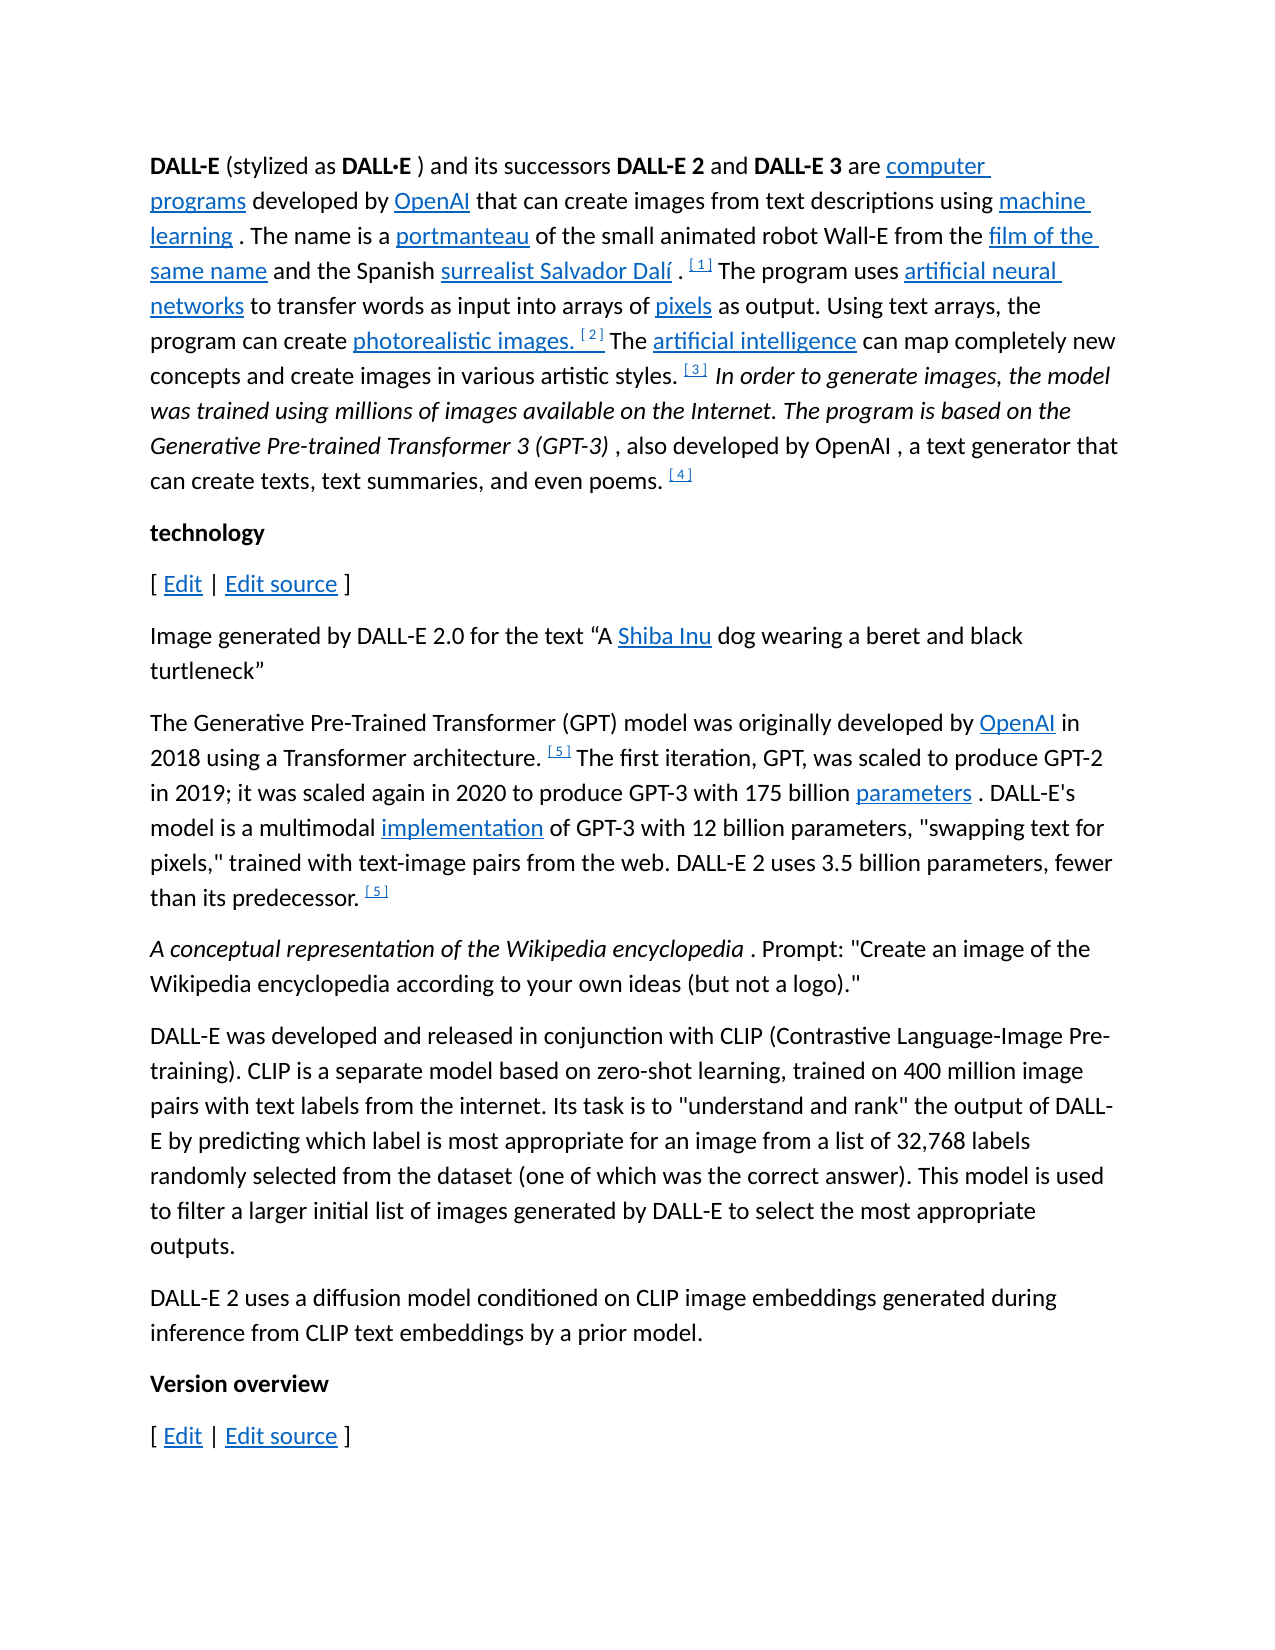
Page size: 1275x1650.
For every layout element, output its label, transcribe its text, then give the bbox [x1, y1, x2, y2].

text DALL-E (stylized as DALL·E ) and its successors DALL-E 2 and DALL-E 3 are computer programs developed by OpenAI that can create images from text descriptions using machine learning . The name is a portmanteau of the small animated robot Wall-E from the film of the same name and the Spanish surrealist Salvador Dalí . [ 1 ] The program uses artificial neural networks to transfer words as input into arrays of pixels as output. Using text arrays, the program can create photorealistic images. [ 2 ] The artificial intelligence can map completely new concepts and create images in various artistic styles. [ 3 ] In order to generate images, the model was trained using millions of images available on the Internet. The program is based on the Generative Pre-trained Transformer 3 (GPT-3) , also developed by OpenAI , a text generator that can create texts, text summaries, and even poems. [ 4 ] [150, 150, 1125, 496]
text [ Edit | Edit source ] [150, 568, 1125, 599]
text [ Edit | Edit source ] [150, 1420, 1125, 1451]
text DALL-E was developed and released in conjunction with CLIP (Contrastive Language-Image Pre-training). CLIP is a separate model based on zero-shot learning, trained on 400 million image pairs with text labels from the internet. Its task is to "understand and rank" the output of DALL-E by predicting which label is most appropriate for an image from a list of 32,768 labels randomly selected from the dataset (one of which was the correct answer). This model is used to filter a larger initial list of images generated by DALL-E to select the most appropriate outputs. [150, 1020, 1125, 1261]
text DALL-E 2 uses a diffusion model conditioned on CLIP image embeddings generated during inference from CLIP text embeddings by a prior model. [150, 1282, 1125, 1347]
text technology [150, 517, 1125, 547]
text The Generative Pre-Trained Transformer (GPT) model was originally developed by OpenAI in 2018 using a Transformer architecture. [ 5 ] The first iteration, GPT, was scaled to produce GPT-2 in 2019; it was scaled again in 2020 to produce GPT-3 with 175 billion parameters . DALL-E's model is a multimodal implementation of GPT-3 with 12 billion parameters, "swapping text for pixels," trained with text-image pairs from the web. DALL-E 2 uses 3.5 billion parameters, fewer than its predecessor. [ 5 ] [150, 707, 1125, 912]
text Image generated by DALL-E 2.0 for the text “A Shiba Inu dog wearing a beret and black turtleneck” [150, 620, 1125, 686]
text A conceptual representation of the Wikipedia encyclopedia . Prompt: "Create an image of the Wikipedia encyclopedia according to your own ideas (but not a logo)." [150, 933, 1125, 999]
text Version overview [150, 1368, 1125, 1399]
